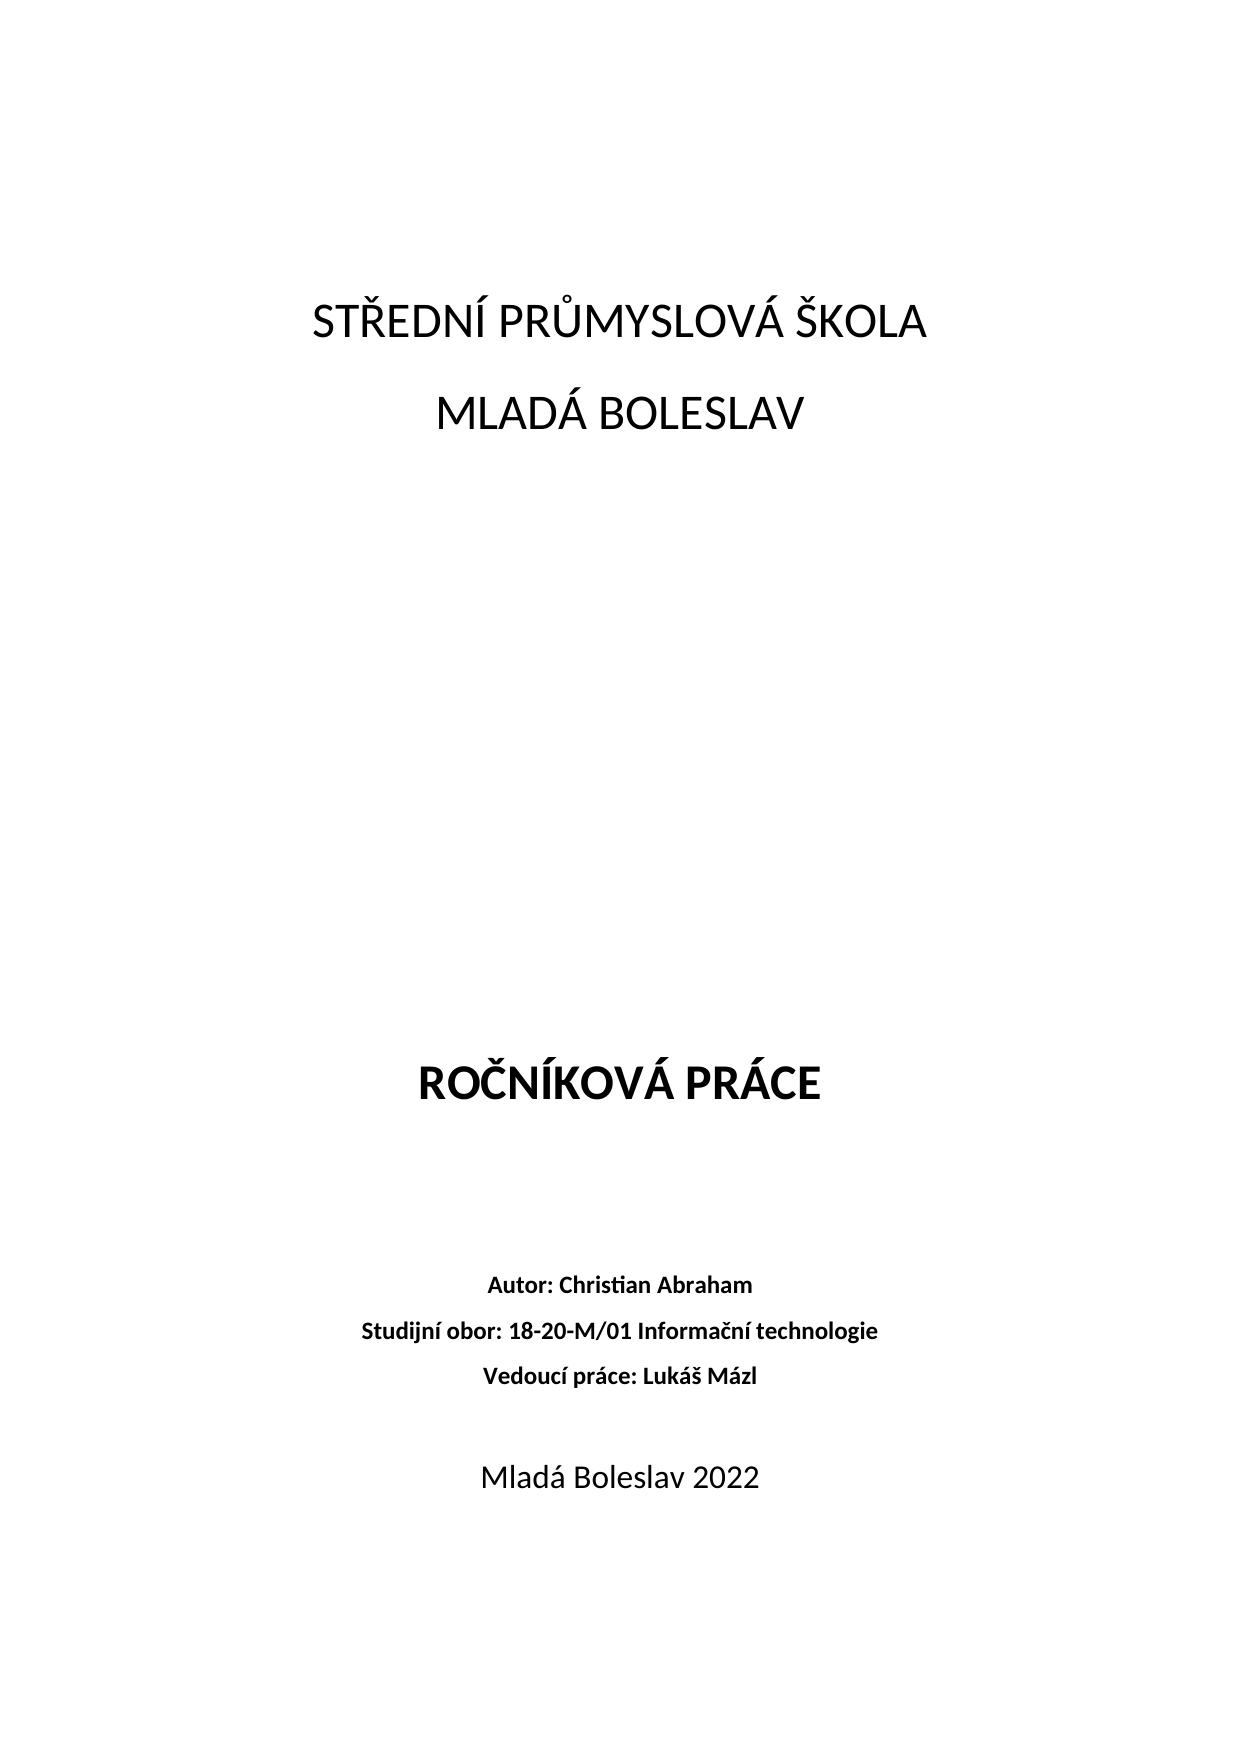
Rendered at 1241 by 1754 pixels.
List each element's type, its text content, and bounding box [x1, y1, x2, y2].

text ROČNÍKOVÁ PRÁCE [148, 1051, 1092, 1112]
text STŘEDNÍ PRŮMYSLOVÁ ŠKOLA MLADÁ BOLESLAV [148, 289, 1092, 442]
text Mladá Boleslav 2022 [148, 1456, 1092, 1497]
text Autor: Christian Abraham Studijní obor: 18-20-M/01 Informační technologie Vedoucí práce: Lukáš Mázl [148, 1269, 1092, 1391]
